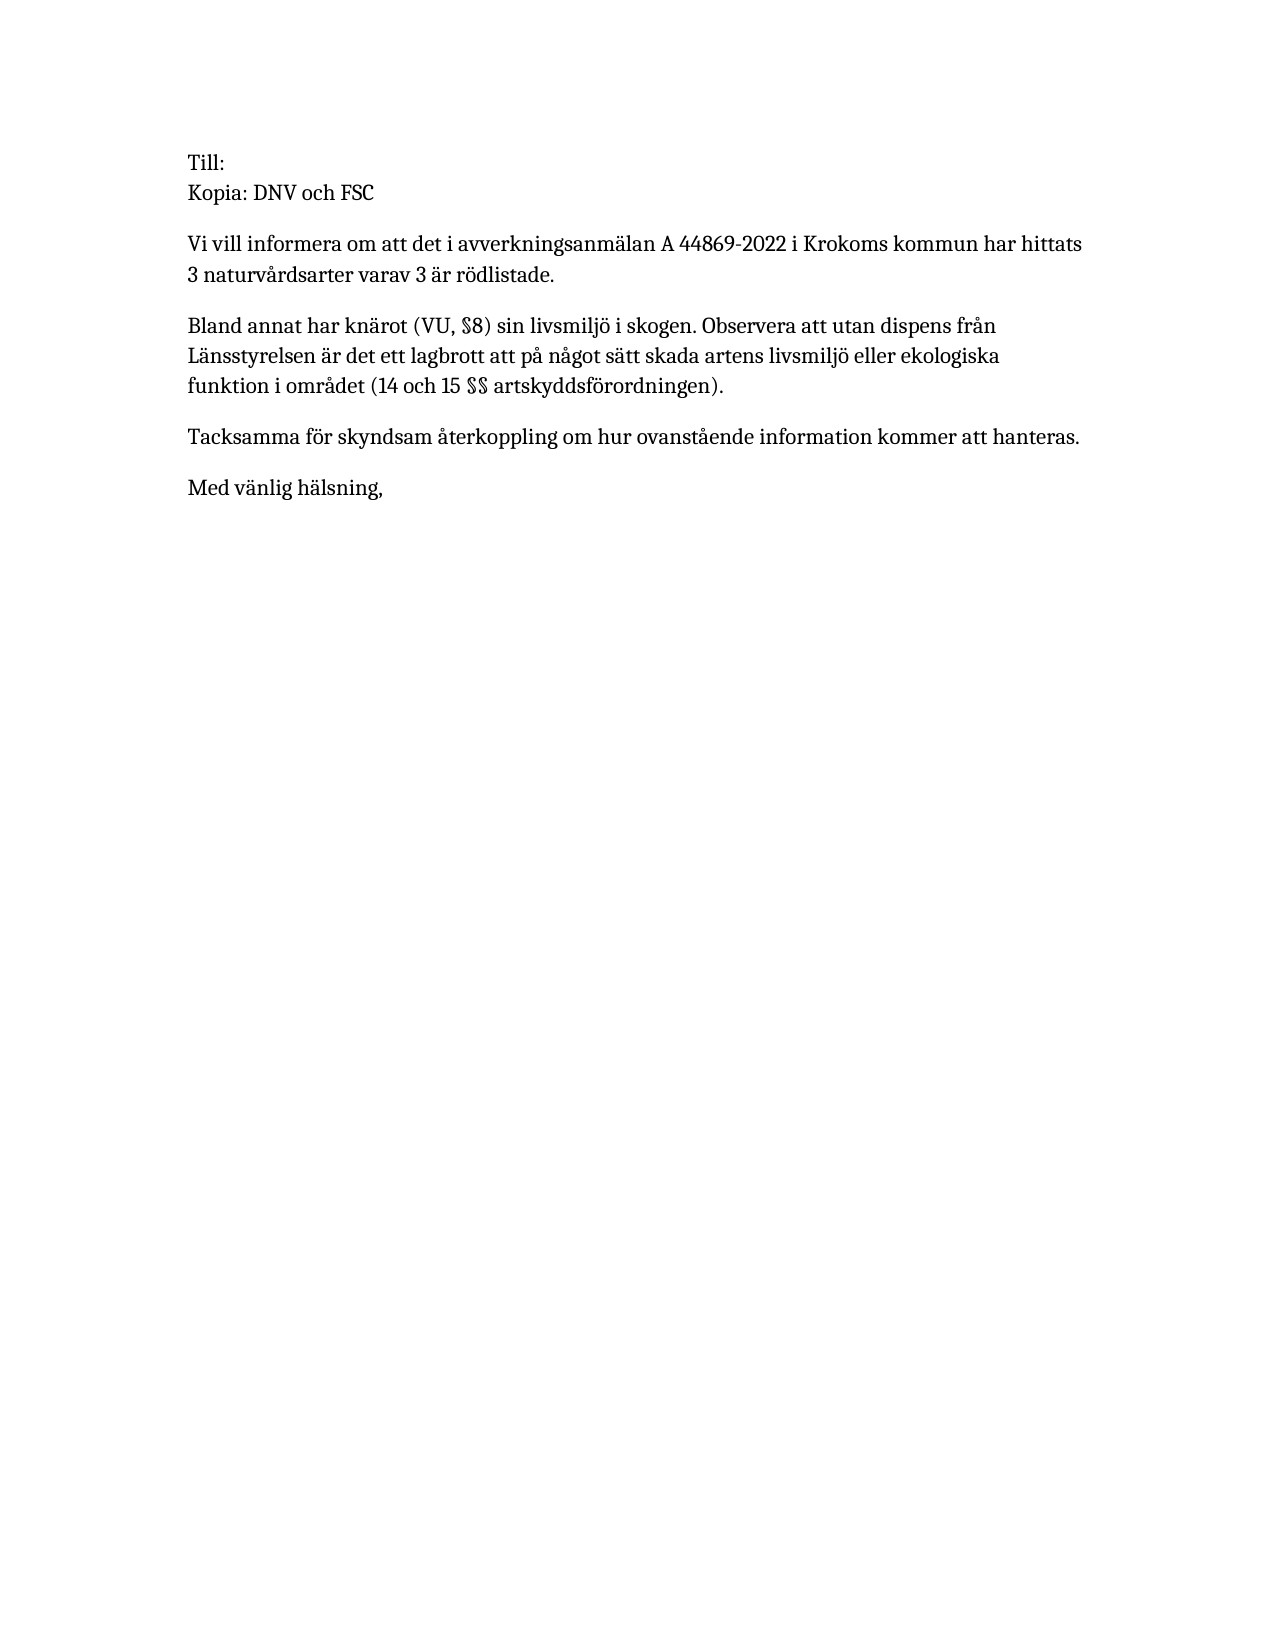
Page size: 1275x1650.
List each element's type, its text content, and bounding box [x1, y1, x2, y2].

text Med vänlig hälsning, [187, 475, 1087, 532]
text Vi vill informera om att det i avverkningsanmälan A 44869-2022 i Krokoms kommun har hittats 3 naturvårdsarter varav 3 är rödlistade. [187, 231, 1087, 288]
text Till: Kopia: DNV och FSC [187, 150, 1087, 207]
text Bland annat har knärot (VU, §8) sin livsmiljö i skogen. Observera att utan dispens från Länsstyrelsen är det ett lagbrott att på något sätt skada artens livsmiljö eller ekologiska funktion i området (14 och 15 §§ artskyddsförordningen). [187, 312, 1087, 399]
text Tacksamma för skyndsam återkoppling om hur ovanstående information kommer att hanteras. [187, 424, 1087, 450]
